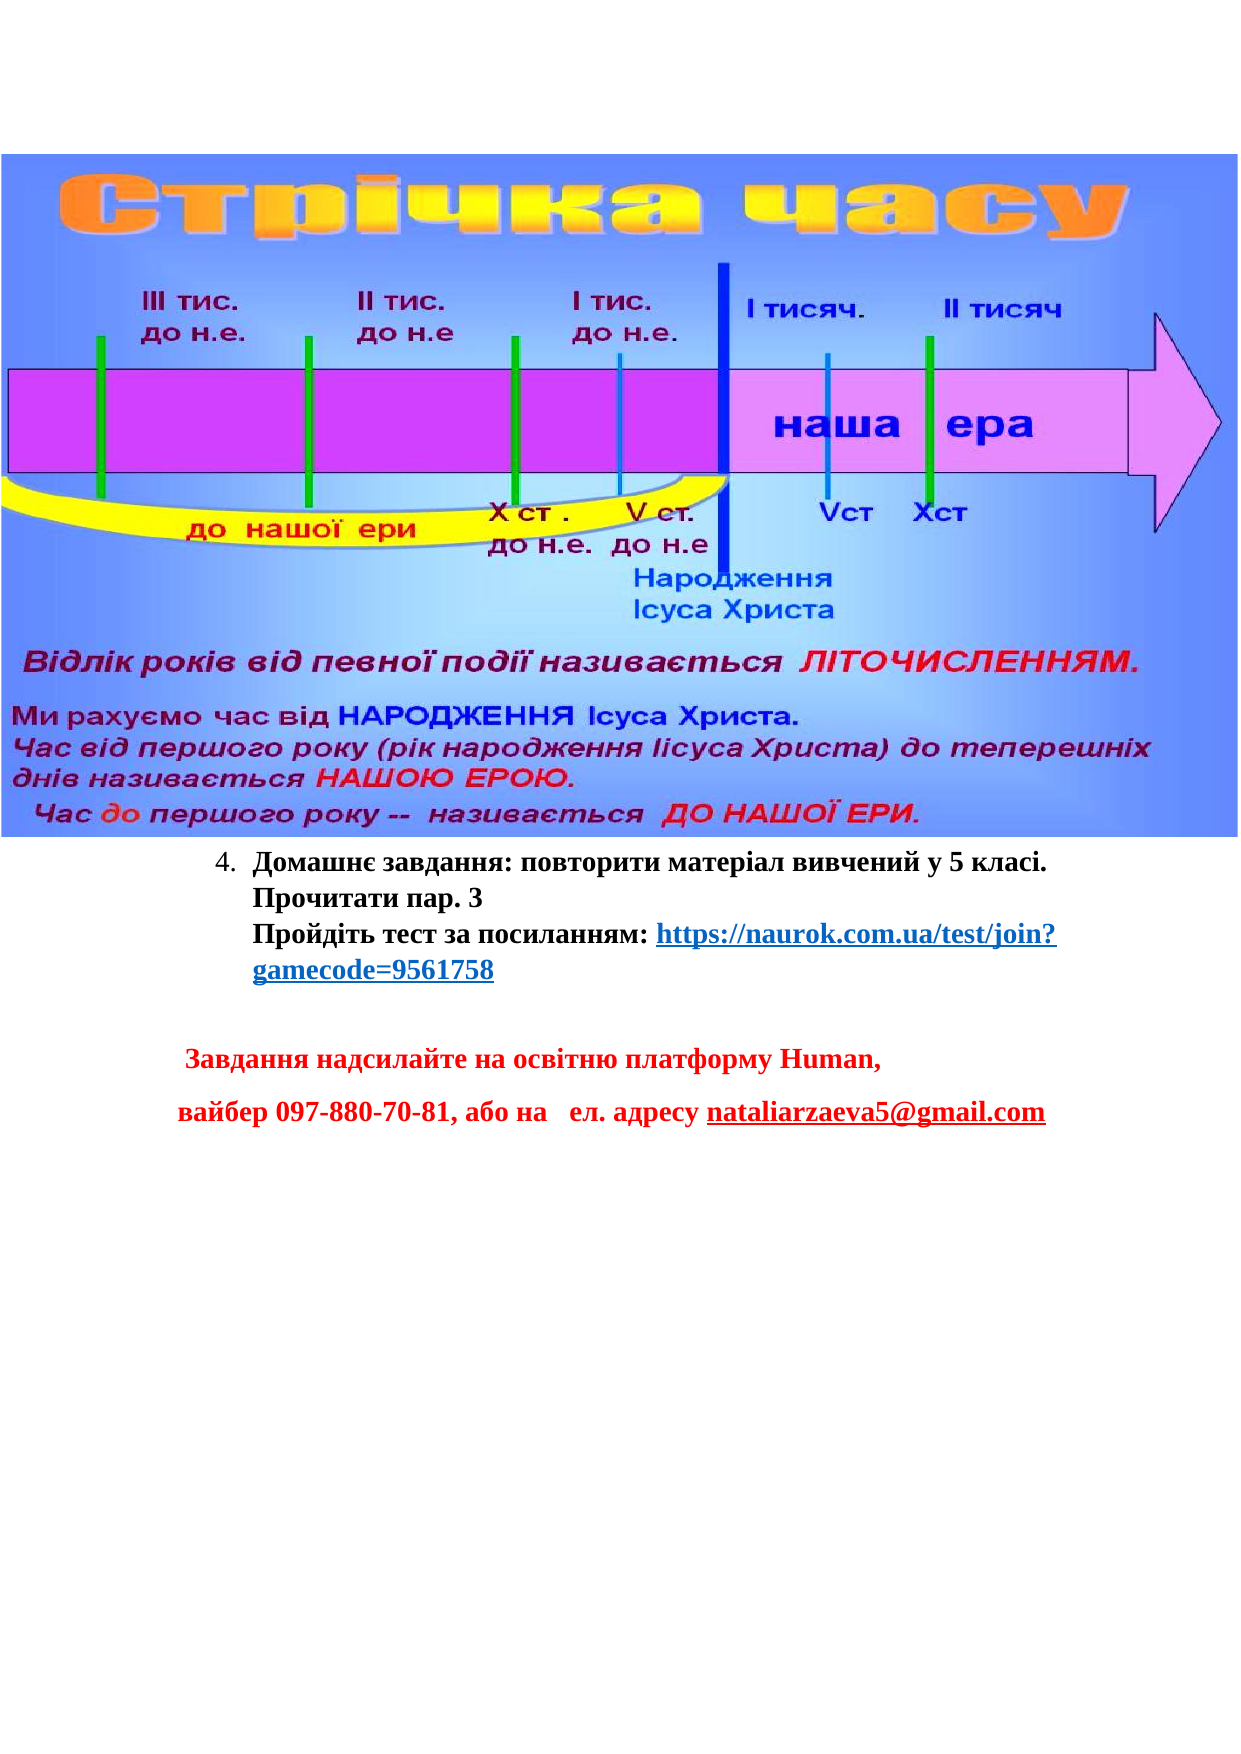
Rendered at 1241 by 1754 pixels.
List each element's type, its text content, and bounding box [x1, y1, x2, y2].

list Пройдіть тест за посиланням: https://naurok.com.ua/test/join?gamecode=9561758 [252, 916, 1152, 986]
list Прочитати пар. 3 [252, 880, 1152, 913]
text вайбер 097-880-70-81, або на ел. адресу nataliarzaeva5@gmail.com [177, 1094, 1152, 1127]
text Завдання надсилайте на освітню платформу Human, [177, 1041, 1152, 1074]
picture [0, 154, 1238, 836]
list Домашнє завдання: повторити матеріал вивчений у 5 класі. [215, 836, 1152, 877]
